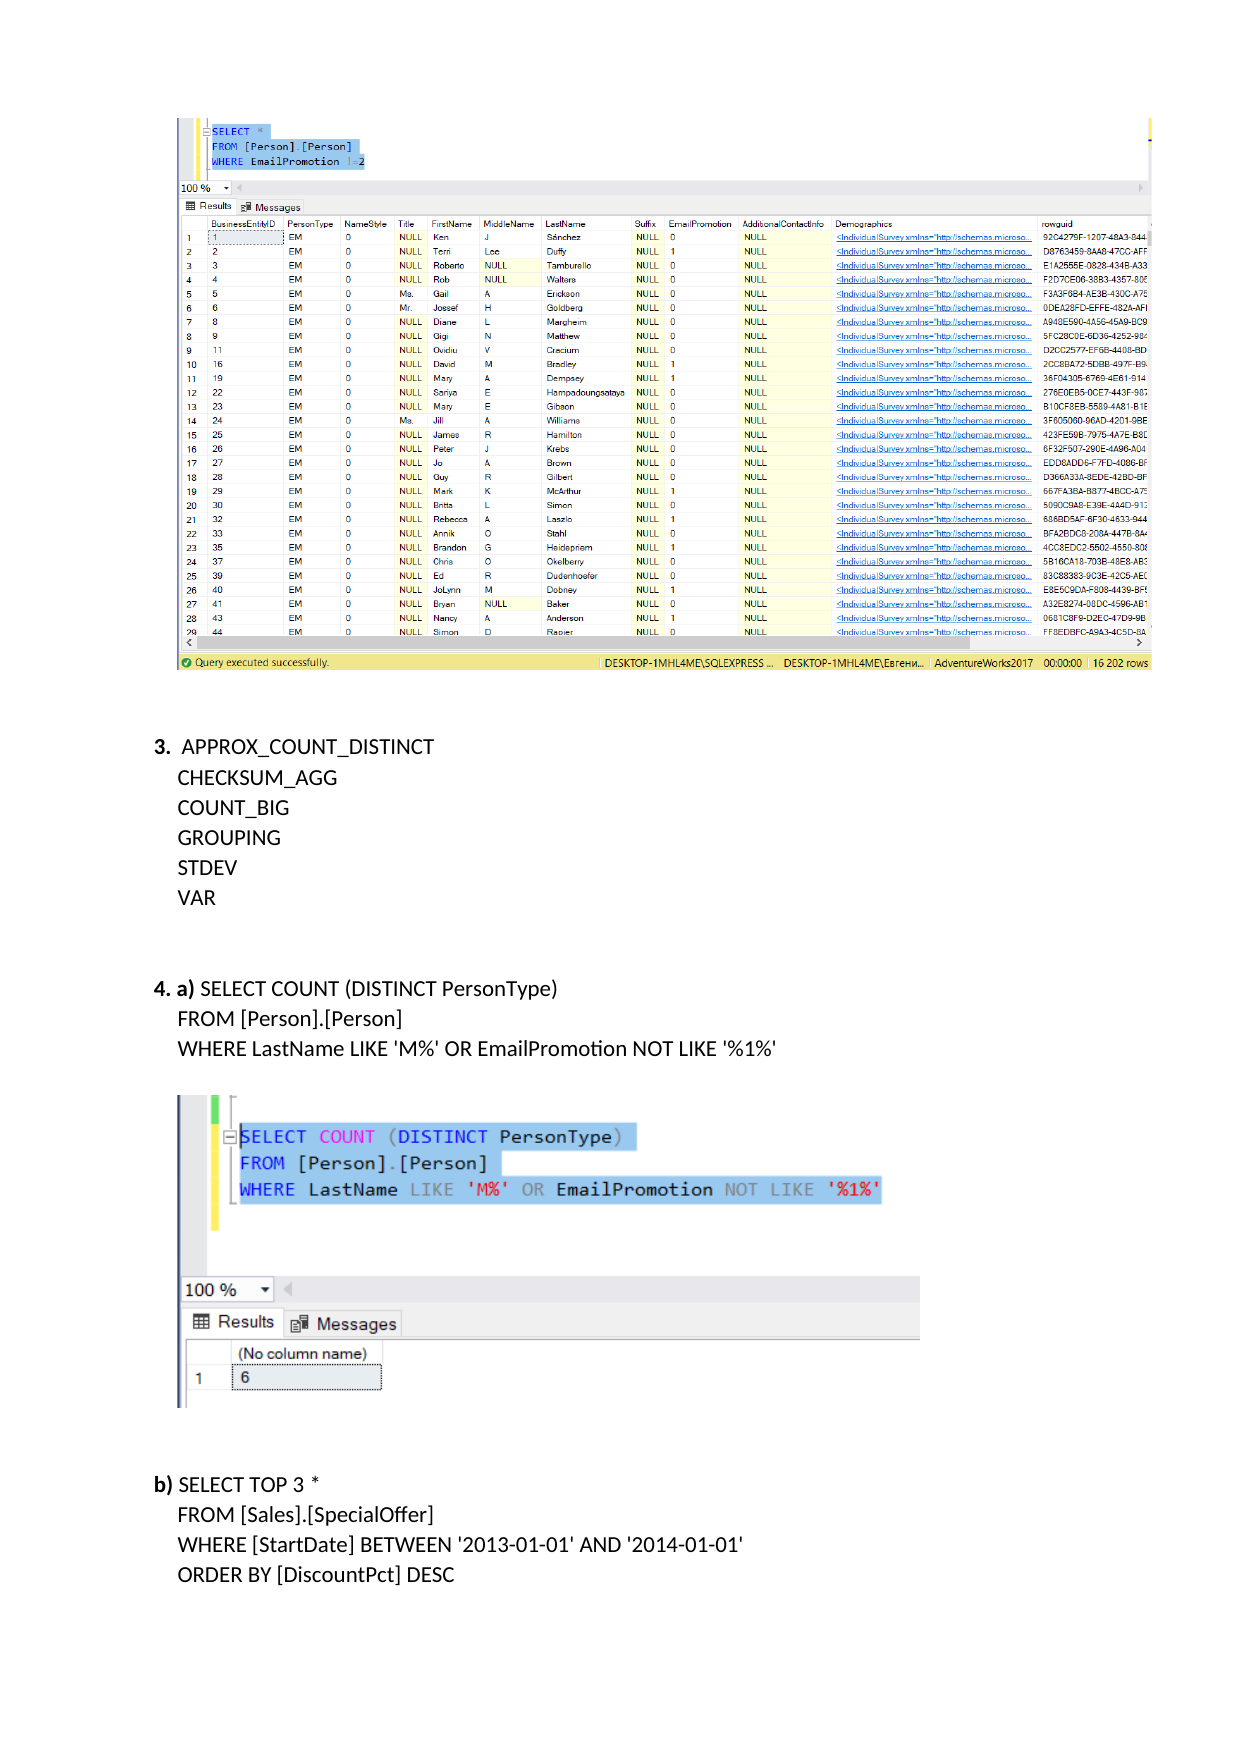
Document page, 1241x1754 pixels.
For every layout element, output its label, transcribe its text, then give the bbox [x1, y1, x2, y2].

text ORDER BY [DiscountPct] DESC [177, 1561, 1152, 1589]
text COUNT_BIG [177, 793, 1152, 821]
text FROM [Person].[Person] [177, 1004, 1152, 1032]
text GROUPING [177, 823, 1152, 851]
text STDEV [177, 853, 1152, 881]
text CHECKSUM_AGG [177, 763, 1152, 791]
text 4. a) SELECT COUNT (DISTINCT PersonType) [153, 974, 1152, 1002]
text VAR [177, 883, 1152, 911]
picture [177, 1095, 920, 1408]
picture [177, 118, 1152, 670]
text b) SELECT TOP 3 * [153, 1470, 1152, 1498]
text WHERE LastName LIKE 'M%' OR EmailPromotion NOT LIKE '%1%' [177, 1034, 1152, 1062]
text 3. APPROX_COUNT_DISTINCT [153, 732, 1152, 760]
text FROM [Sales].[SpecialOffer] [177, 1500, 1152, 1528]
text WHERE [StartDate] BETWEEN '2013-01-01' AND '2014-01-01' [177, 1530, 1152, 1558]
